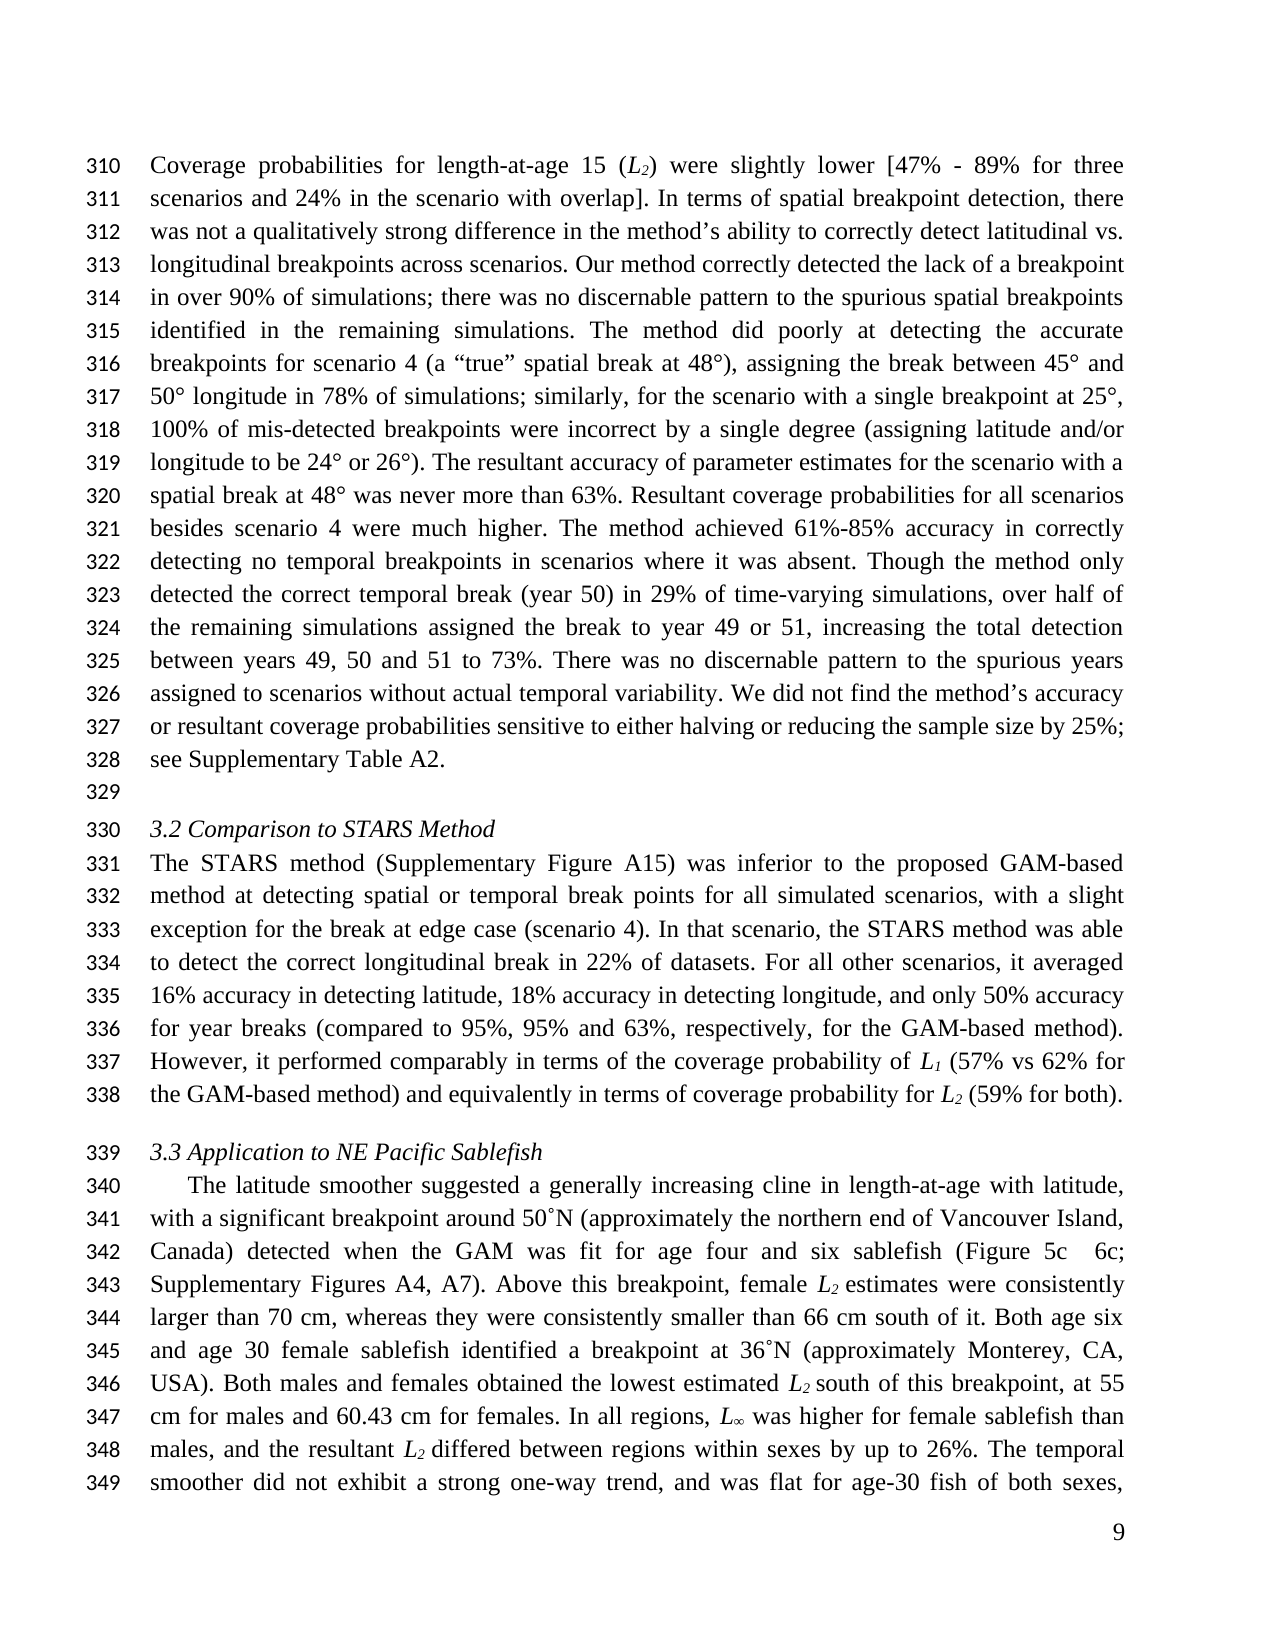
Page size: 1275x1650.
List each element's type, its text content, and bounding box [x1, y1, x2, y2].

text The STARS method (Supplementary Figure A15) was inferior to the proposed GAM-based method at detecting spatial or temporal break points for all simulated scenarios, with a slight exception for the break at edge case (scenario 4). In that scenario, the STARS method was able to detect the correct longitudinal break in 22% of datasets. For all other scenarios, it averaged 16% accuracy in detecting latitude, 18% accuracy in detecting longitude, and only 50% accuracy for year breaks (compared to 95%, 95% and 63%, respectively, for the GAM-based method). However, it performed comparably in terms of the coverage probability of L1 (57% vs 62% for the GAM-based method) and equivalently in terms of coverage probability for L2 (59% for both). [150, 848, 1125, 1107]
subtitle 3.3 Application to NE Pacific Sablefish [150, 1137, 1125, 1166]
subtitle 3.2 Comparison to STARS Method [150, 814, 1125, 843]
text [150, 150, 1125, 773]
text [150, 1170, 1125, 1496]
